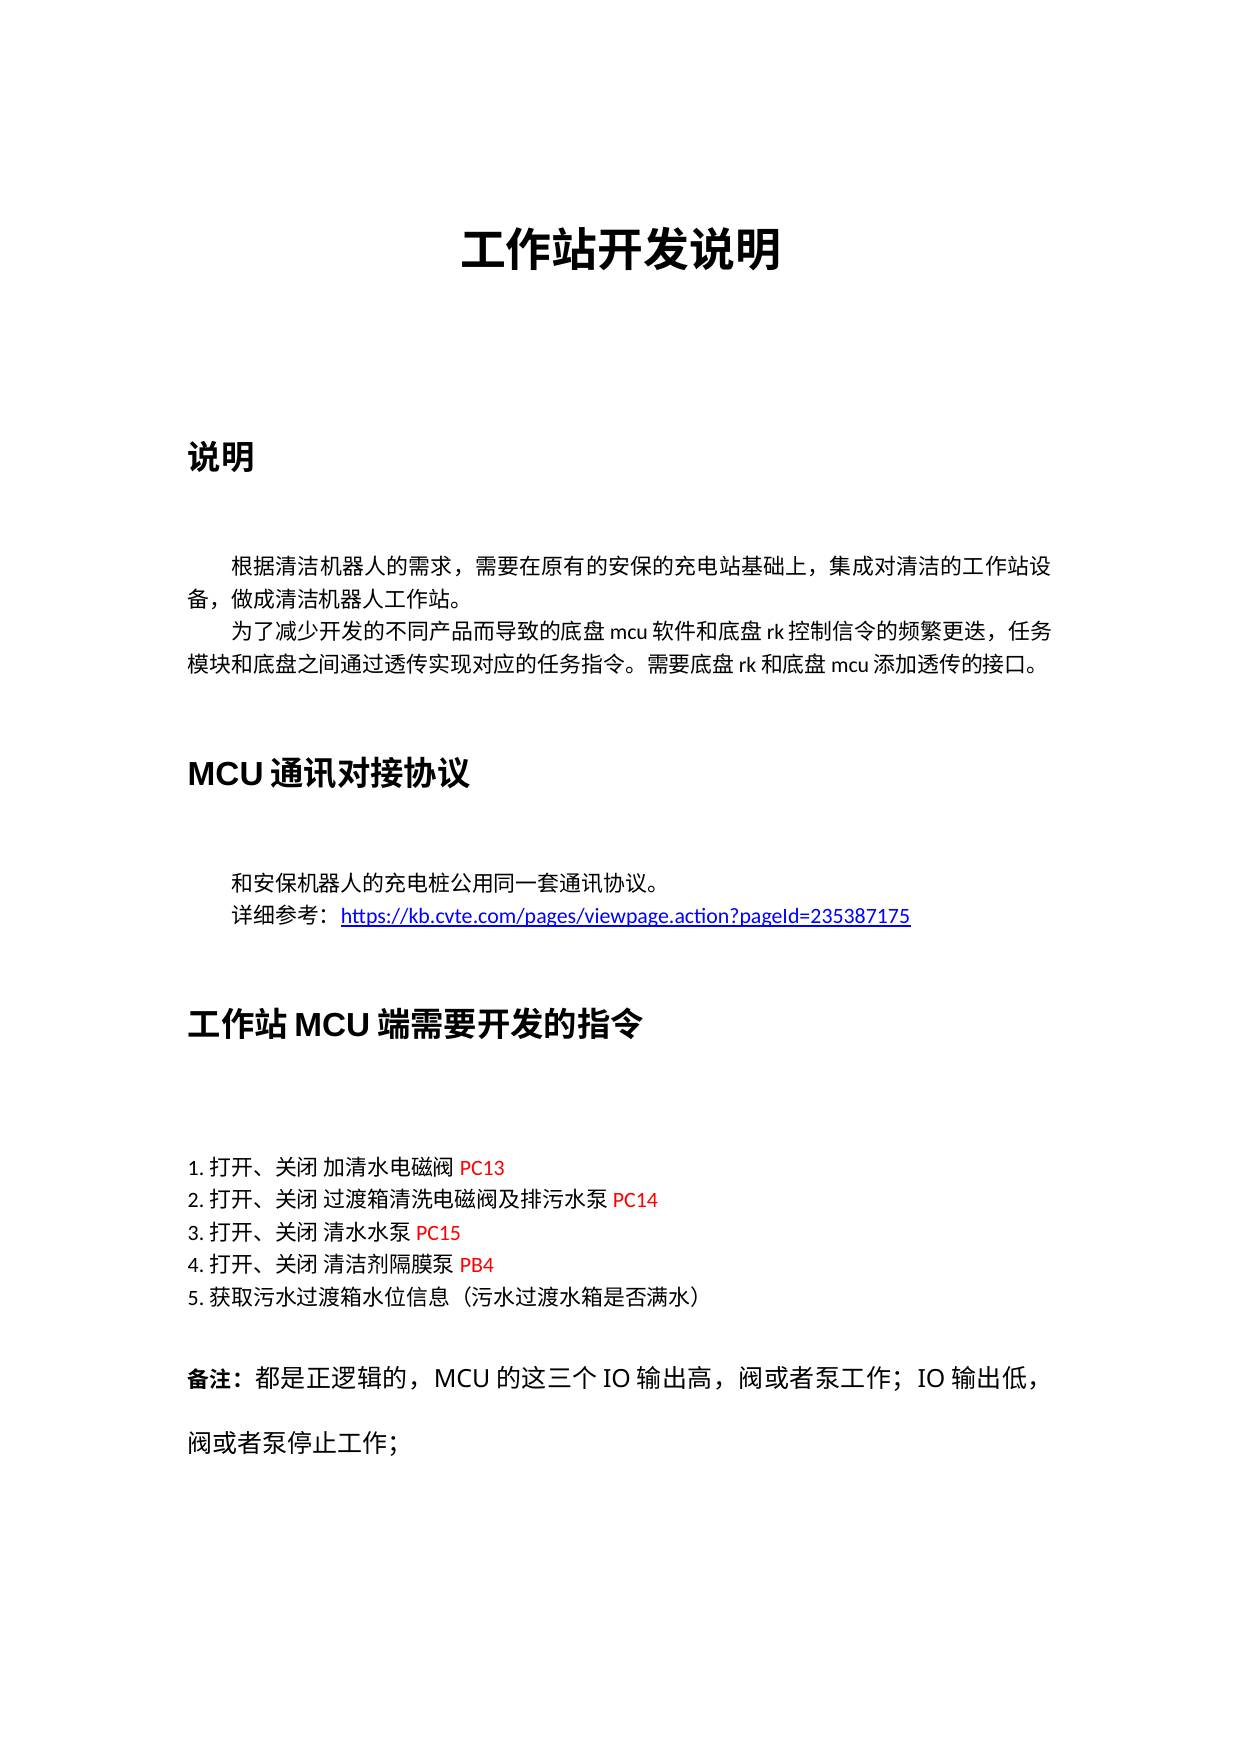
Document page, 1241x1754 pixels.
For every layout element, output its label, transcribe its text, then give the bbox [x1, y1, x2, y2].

text 根据清洁机器人的需求，需要在原有的安保的充电站基础上，集成对清洁的工作站设备，做成清洁机器人工作站。 [187, 549, 1053, 614]
text 备注：都是正逻辑的，MCU的这三个IO输出高，阀或者泵工作；IO输出低，阀或者泵停止工作； [187, 1344, 1053, 1474]
text 为了减少开发的不同产品而导致的底盘mcu软件和底盘rk控制信令的频繁更迭，任务模块和底盘之间通过透传实现对应的任务指令。需要底盘rk和底盘mcu添加透传的接口。 [187, 614, 1053, 679]
list 获取污水过渡箱水位信息（污水过渡水箱是否满水） [187, 1279, 1053, 1312]
subtitle 工作站MCU端需要开发的指令 [187, 990, 1053, 1055]
list 打开、关闭 清洁剂隔膜泵 PB4 [187, 1247, 1053, 1279]
subtitle 说明 [187, 422, 1053, 487]
list 打开、关闭 加清水电磁阀 PC13 [187, 1149, 1053, 1182]
text 和安保机器人的充电桩公用同一套通讯协议。 [187, 865, 1053, 898]
subtitle MCU通讯对接协议 [187, 738, 1053, 803]
list 打开、关闭 过渡箱清洗电磁阀及排污水泵 PC14 [187, 1182, 1053, 1214]
subtitle 工作站开发说明 [187, 197, 1053, 295]
text 详细参考：https://kb.cvte.com/pages/viewpage.action?pageId=235387175 [187, 898, 1053, 930]
list 打开、关闭 清水水泵 PC15 [187, 1214, 1053, 1247]
